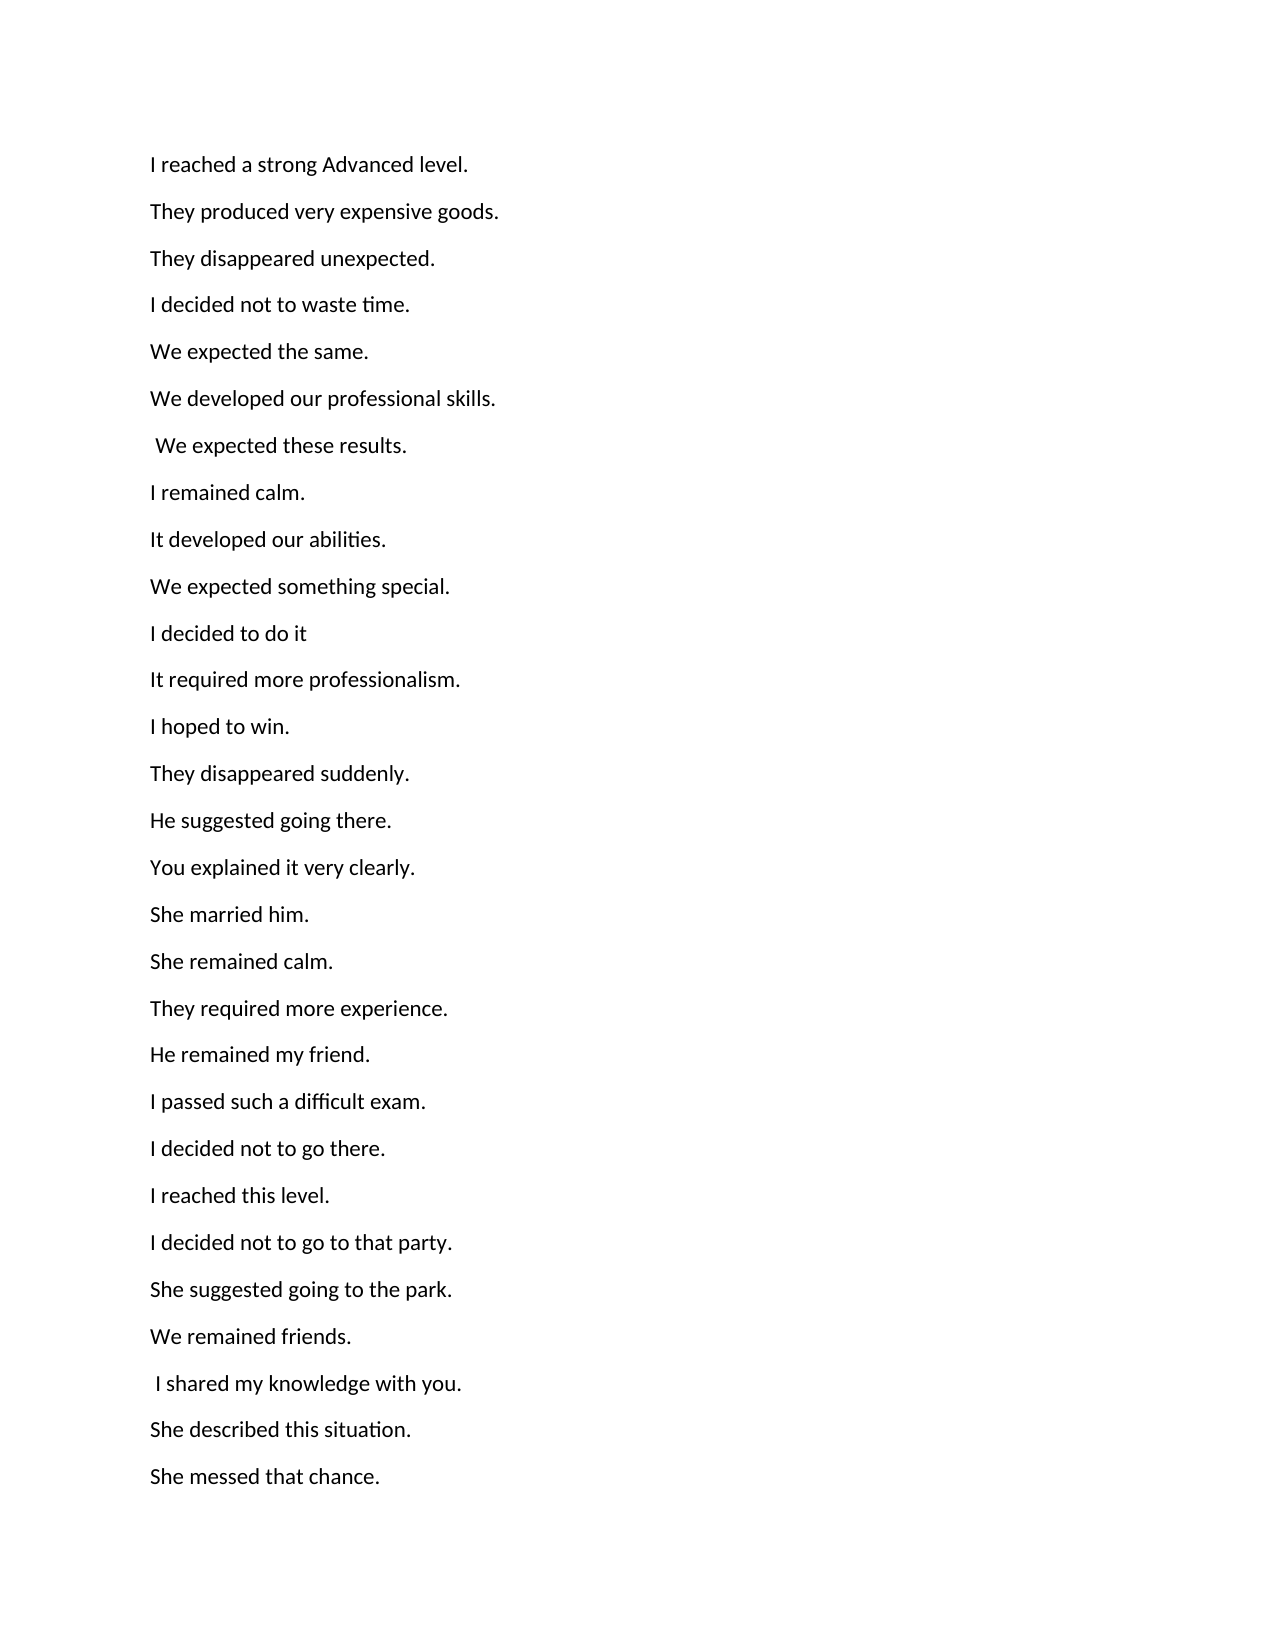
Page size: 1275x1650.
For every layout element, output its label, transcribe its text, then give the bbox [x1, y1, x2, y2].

text They produced very expensive goods. [150, 197, 1125, 225]
text They required more experience. [150, 994, 1125, 1022]
text She messed that chance. [150, 1462, 1125, 1491]
text It developed our abilities. [150, 525, 1125, 553]
text I hoped to win. [150, 712, 1125, 741]
text You explained it very clearly. [150, 853, 1125, 881]
text I reached a strong Advanced level. [150, 150, 1125, 178]
text He suggested going there. [150, 806, 1125, 834]
text I decided not to go there. [150, 1134, 1125, 1162]
text She described this situation. [150, 1416, 1125, 1444]
text It required more professionalism. [150, 666, 1125, 694]
text They disappeared unexpected. [150, 244, 1125, 272]
text I shared my knowledge with you. [150, 1369, 1125, 1397]
text We expected something special. [150, 572, 1125, 600]
text She remained calm. [150, 947, 1125, 975]
text She married him. [150, 900, 1125, 928]
text I reached this level. [150, 1181, 1125, 1209]
text I decided not to go to that party. [150, 1228, 1125, 1256]
text I decided not to waste time. [150, 291, 1125, 319]
text We expected the same. [150, 337, 1125, 366]
text We remained friends. [150, 1322, 1125, 1350]
text I passed such a difficult exam. [150, 1087, 1125, 1116]
text They disappeared suddenly. [150, 759, 1125, 787]
text We developed our professional skills. [150, 384, 1125, 412]
text I remained calm. [150, 478, 1125, 506]
text We expected these results. [150, 431, 1125, 459]
text She suggested going to the park. [150, 1275, 1125, 1303]
text He remained my friend. [150, 1041, 1125, 1069]
text I decided to do it [150, 619, 1125, 647]
